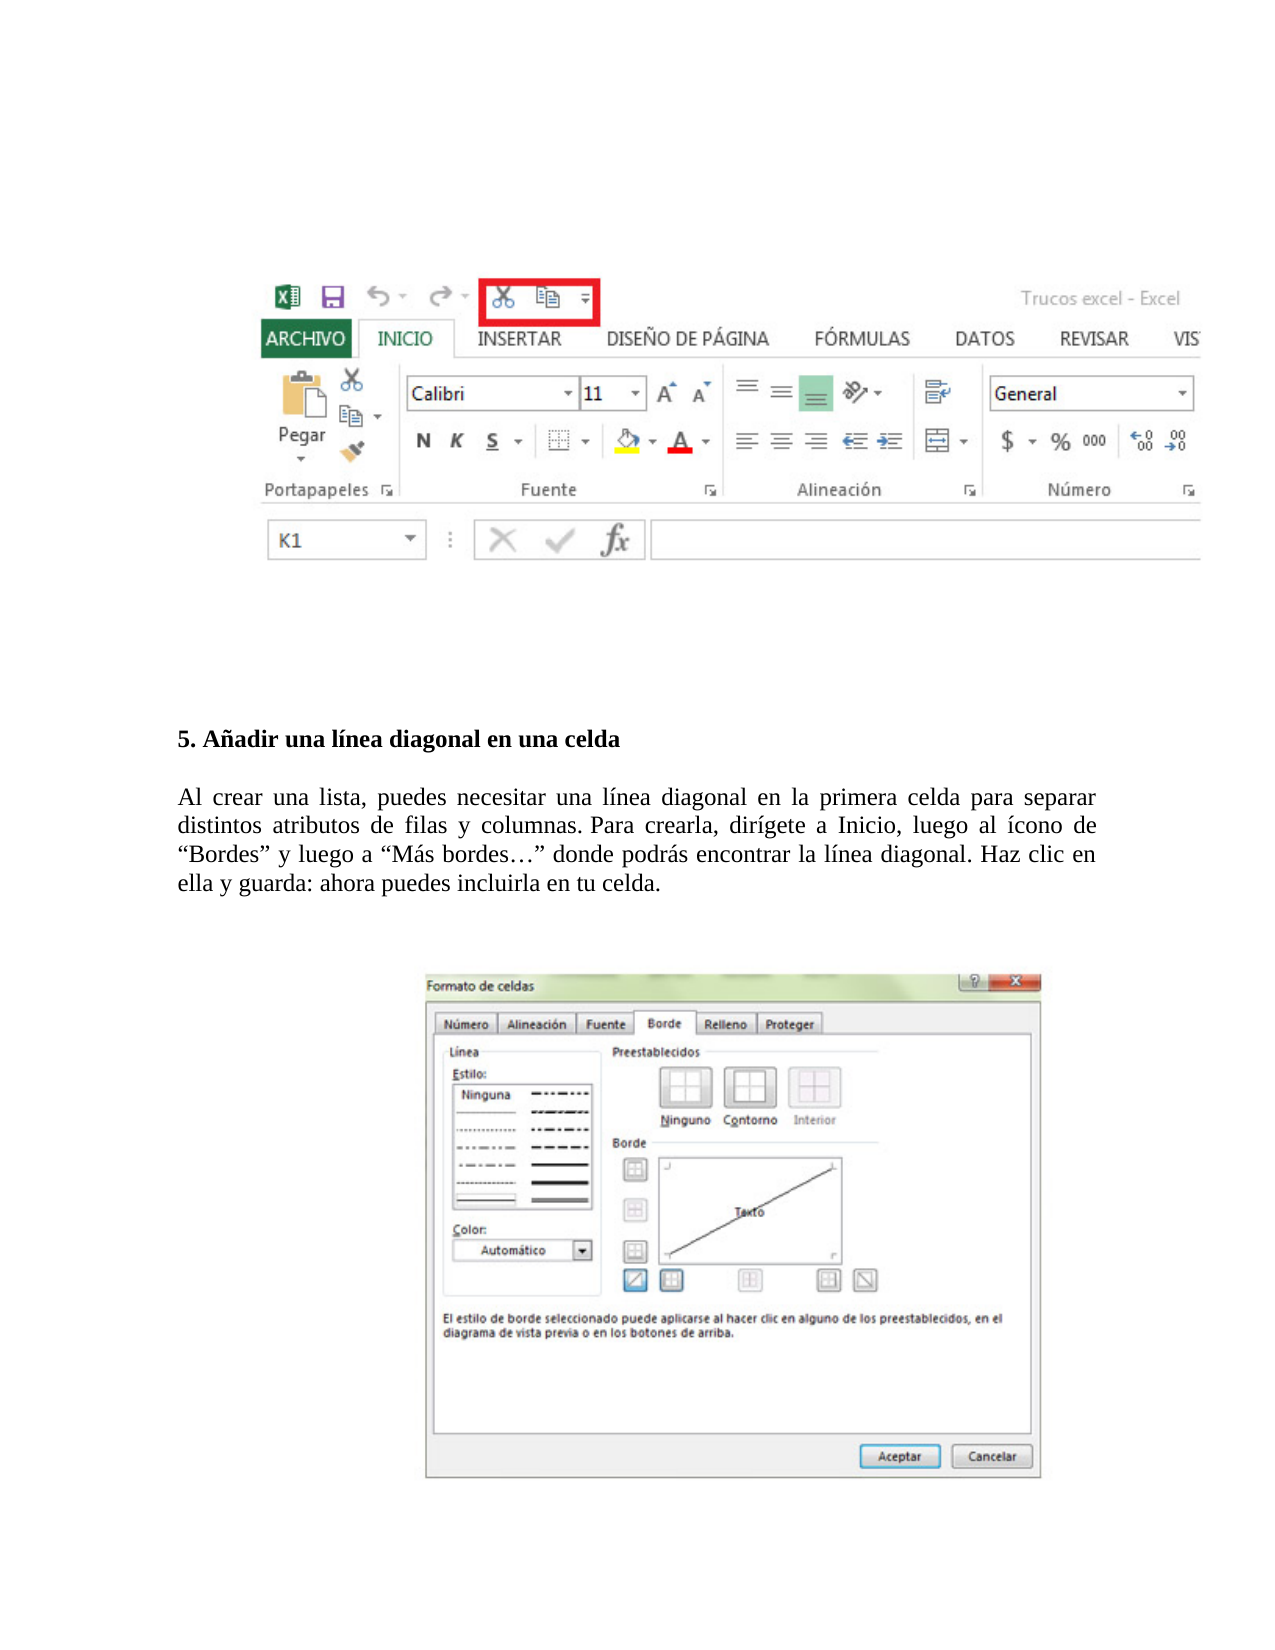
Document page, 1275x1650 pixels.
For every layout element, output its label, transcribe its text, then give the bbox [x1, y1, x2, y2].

picture [177, 954, 1275, 1502]
text 5. Añadir una línea diagonal en una celda [177, 724, 1098, 752]
picture [177, 147, 1275, 695]
text Al crear una lista, puedes necesitar una línea diagonal en la primera celda para separar distintos atributos de filas y columnas. Para crearla, dirígete a Inicio, luego al ícono de “Bordes” y luego a “Más bordes…” donde podrás encontrar la línea diagonal. Haz clic en ella y guarda: ahora puedes incluirla en tu celda. [177, 782, 1098, 897]
